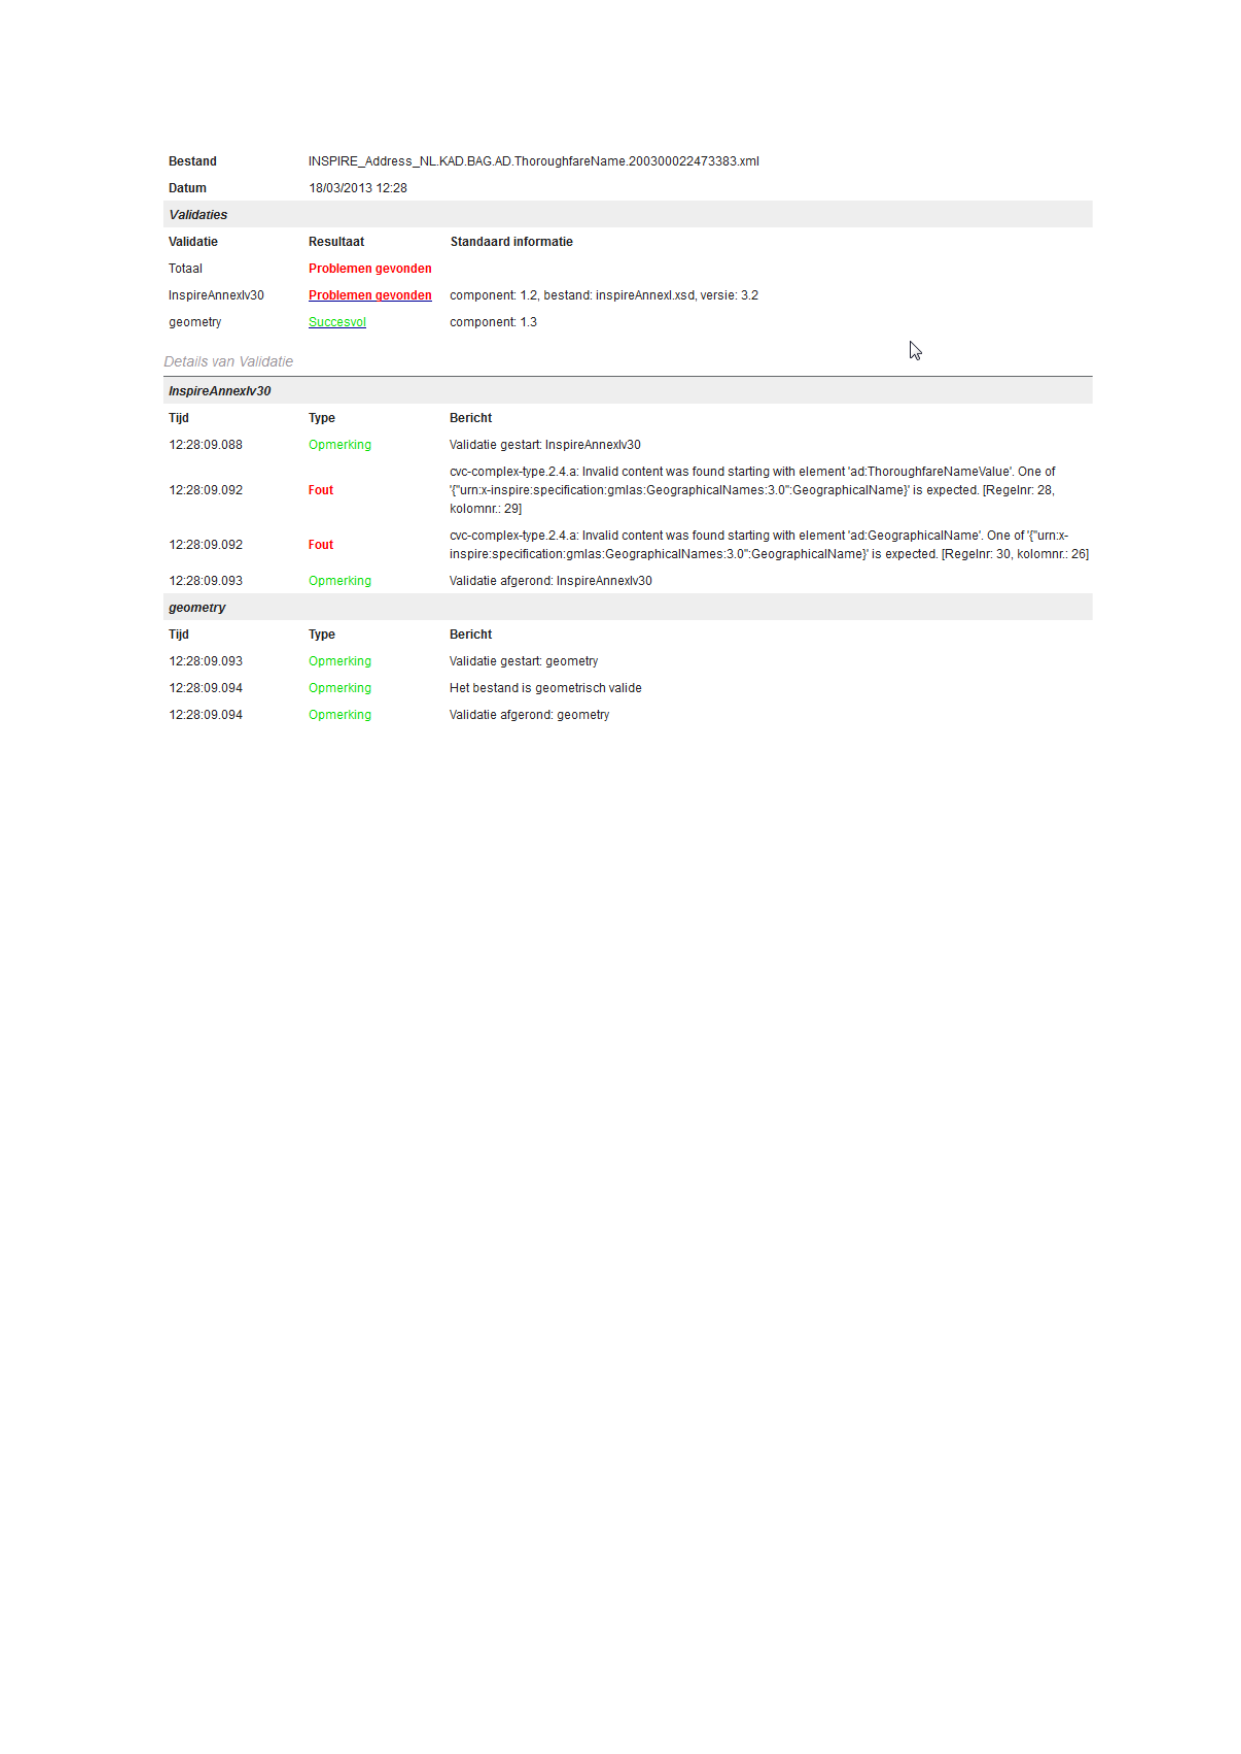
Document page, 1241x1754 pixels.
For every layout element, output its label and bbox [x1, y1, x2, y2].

picture [147, 147, 1093, 751]
